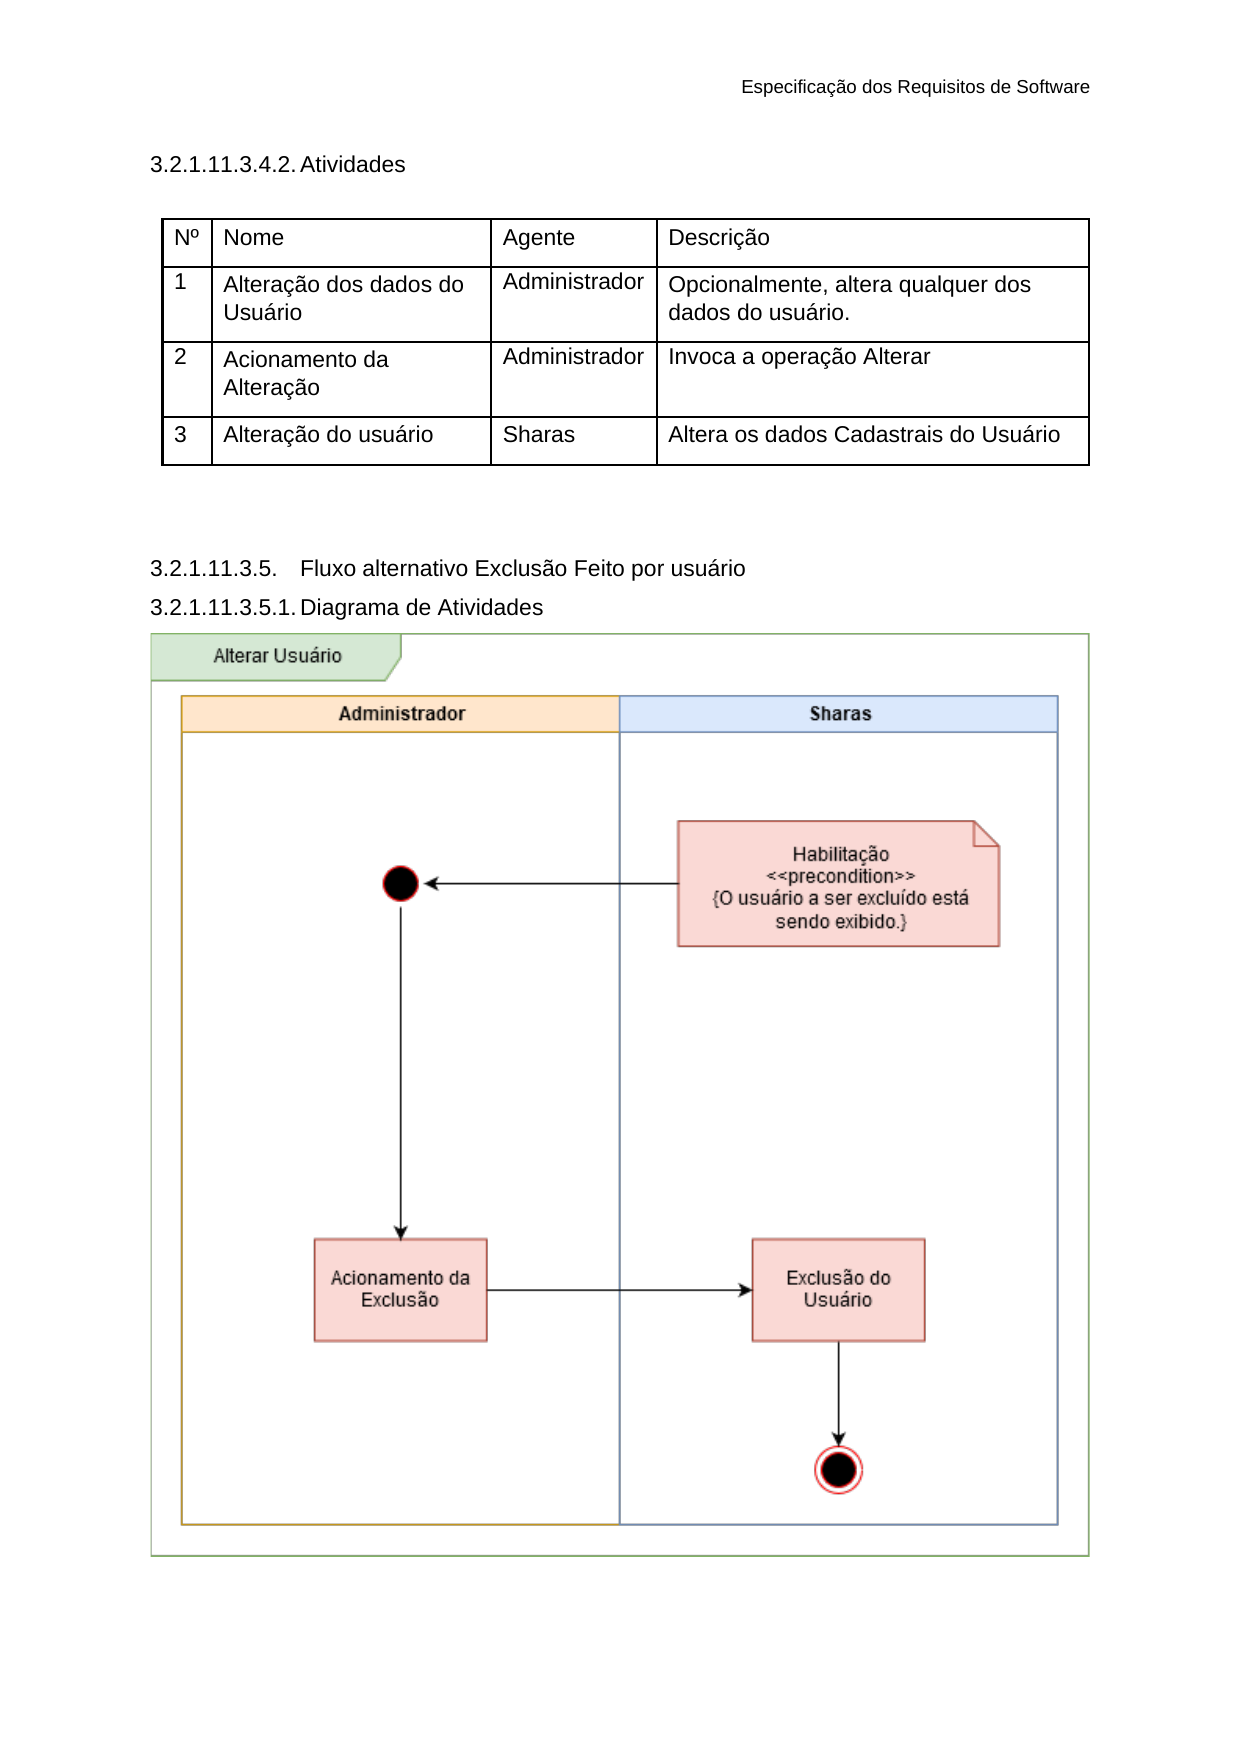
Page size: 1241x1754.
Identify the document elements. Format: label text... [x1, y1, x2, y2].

table_header Nº [164, 220, 211, 266]
table_cell Administrador [492, 343, 656, 416]
table_cell Invoca a operação Alterar [658, 343, 1088, 416]
table_cell 3 [164, 418, 211, 464]
table_header Descrição [658, 220, 1088, 266]
table_cell Opcionalmente, altera qualquer dos dados do usuário. [658, 268, 1088, 341]
table_cell Alteração do usuário [213, 418, 490, 464]
picture [150, 633, 1090, 1557]
table_cell 1 [164, 268, 211, 341]
table_cell Altera os dados Cadastrais do Usuário [658, 418, 1088, 464]
table_cell 2 [164, 343, 211, 416]
subtitle Fluxo alternativo Exclusão Feito por usuário [150, 555, 1089, 581]
table_cell Acionamento da Alteração [213, 343, 490, 416]
table_cell Administrador [492, 268, 656, 341]
table_header Agente [492, 220, 656, 266]
subtitle Atividades [150, 151, 1089, 177]
table_header Nome [213, 220, 490, 266]
table_cell Alteração dos dados do Usuário [213, 268, 490, 341]
subtitle Diagrama de Atividades [150, 594, 1089, 621]
table_cell Sharas [492, 418, 656, 464]
